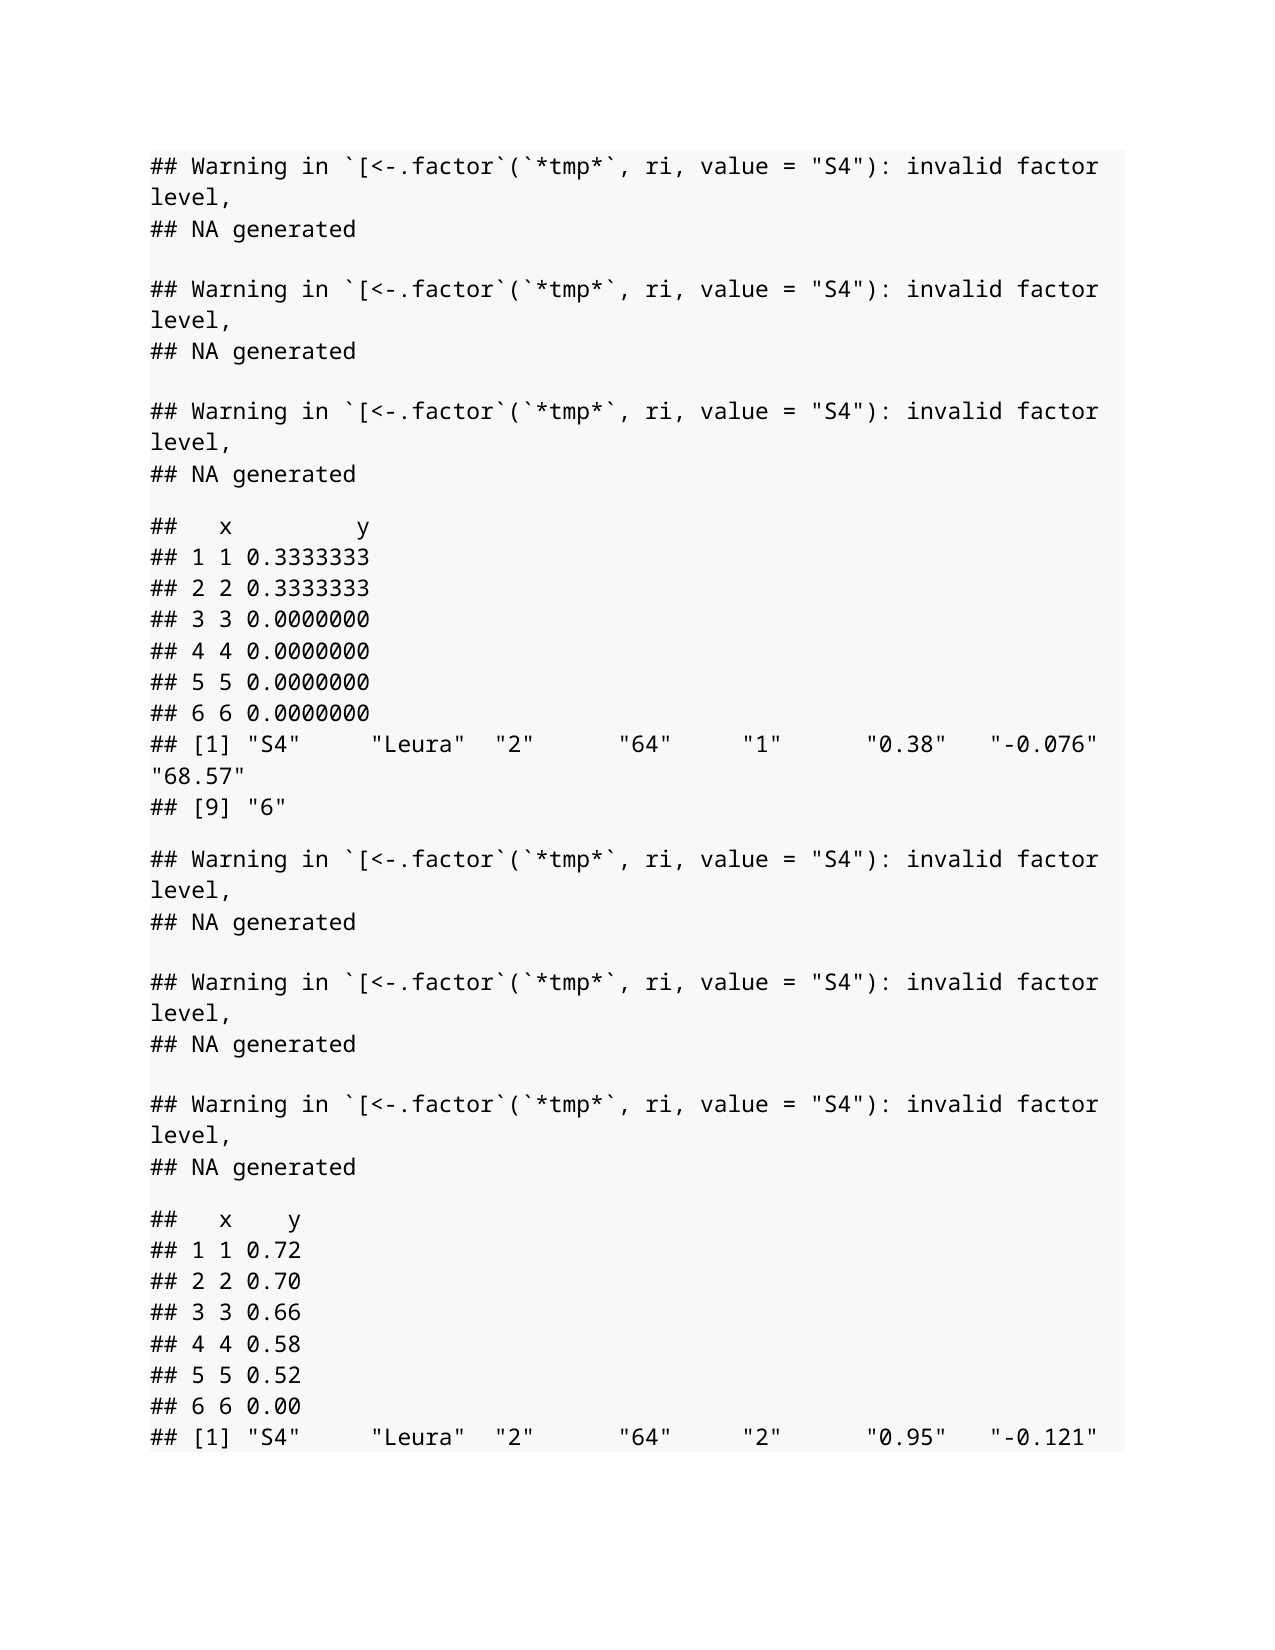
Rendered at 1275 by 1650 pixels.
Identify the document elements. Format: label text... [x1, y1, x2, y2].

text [150, 843, 1125, 1182]
text ## x y ## 1 1 0.3333333 ## 2 2 0.3333333 ## 3 3 0.0000000 ## 4 4 0.0000000 ## 5 5 0.0000000 ## 6 6 0.0000000 ## [1] "S4" "Leura" "2" "64" "1" "0.38" "-0.076" "68.57" ## [9] "6" [150, 509, 1125, 822]
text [150, 1202, 1125, 1452]
